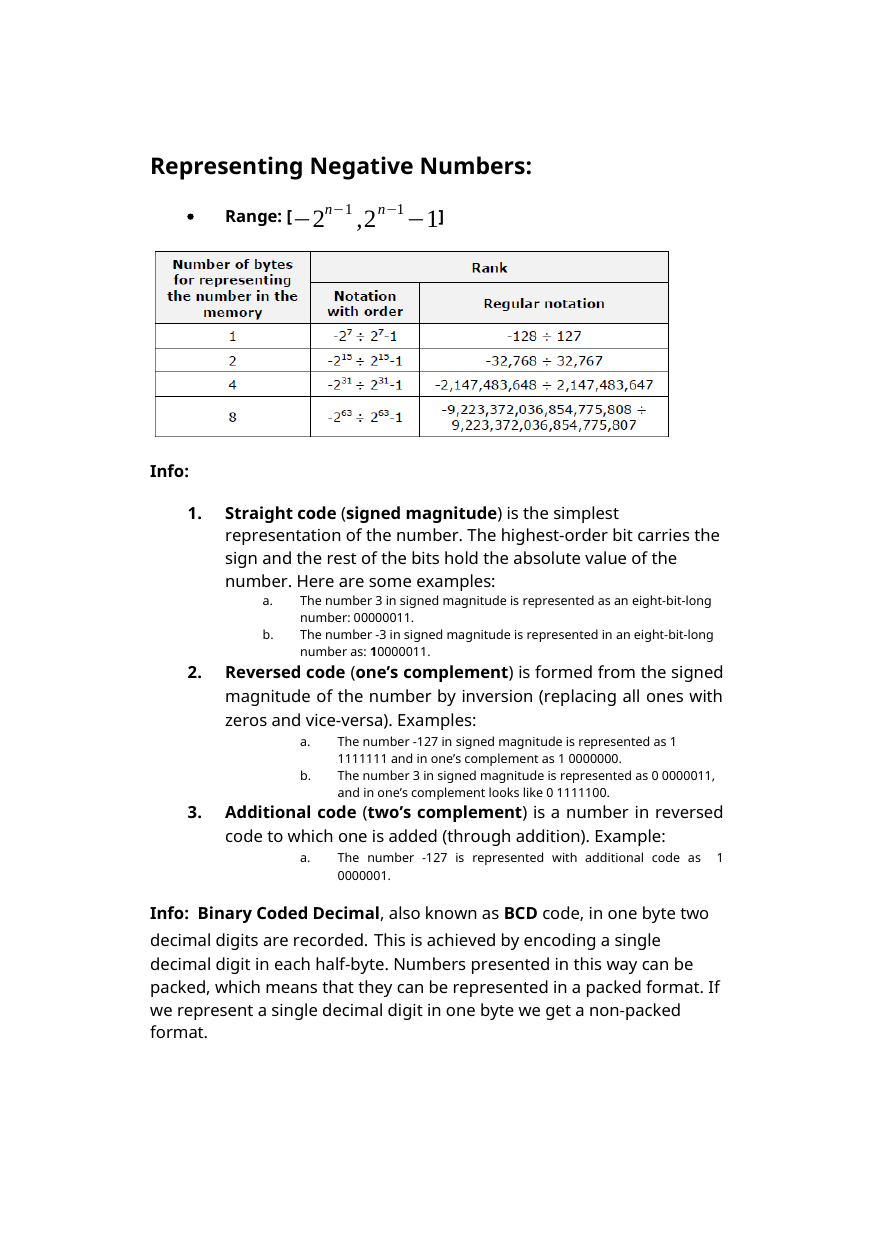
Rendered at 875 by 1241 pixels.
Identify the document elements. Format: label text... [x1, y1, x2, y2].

text Info: [150, 460, 724, 483]
list The number -127 is represented with additional code as 1 0000001. [300, 849, 724, 884]
list Straight code (signed magnitude) is the simplest representation of the number. The highest-order bit carries the sign and the rest of the bits hold the absolute value of the number. Here are some examples: [187, 501, 724, 592]
picture [150, 249, 674, 442]
text Representing Negative Numbers: [150, 150, 724, 181]
list The number 3 in signed magnitude is represented as an eight-bit-long number: 00000011. [262, 592, 724, 626]
list Additional code (two’s complement) is a number in reversed code to which one is added (through addition). Example: [187, 801, 724, 848]
list Range: [] [187, 200, 724, 232]
list The number 3 in signed magnitude is represented as 0 0000011, and in one’s complement looks like 0 1111100. [300, 767, 724, 801]
list The number -127 in signed magnitude is represented as 1 1111111 and in one’s complement as 1 0000000. [300, 733, 724, 767]
text Info: Binary Coded Decimal, also known as BCD code, in one byte two decimal digits are recorded. This is achieved by encoding a single decimal digit in each half-byte. Numbers presented in this way can be packed, which means that they can be represented in a packed format. If we represent a single decimal digit in one byte we get a non-packed format. [150, 902, 724, 1044]
list Reversed code (one’s complement) is formed from the signed magnitude of the number by inversion (replacing all ones with zeros and vice-versa). Examples: [187, 660, 724, 731]
list The number -3 in signed magnitude is represented in an eight-bit-long number as: 10000011. [262, 626, 724, 660]
